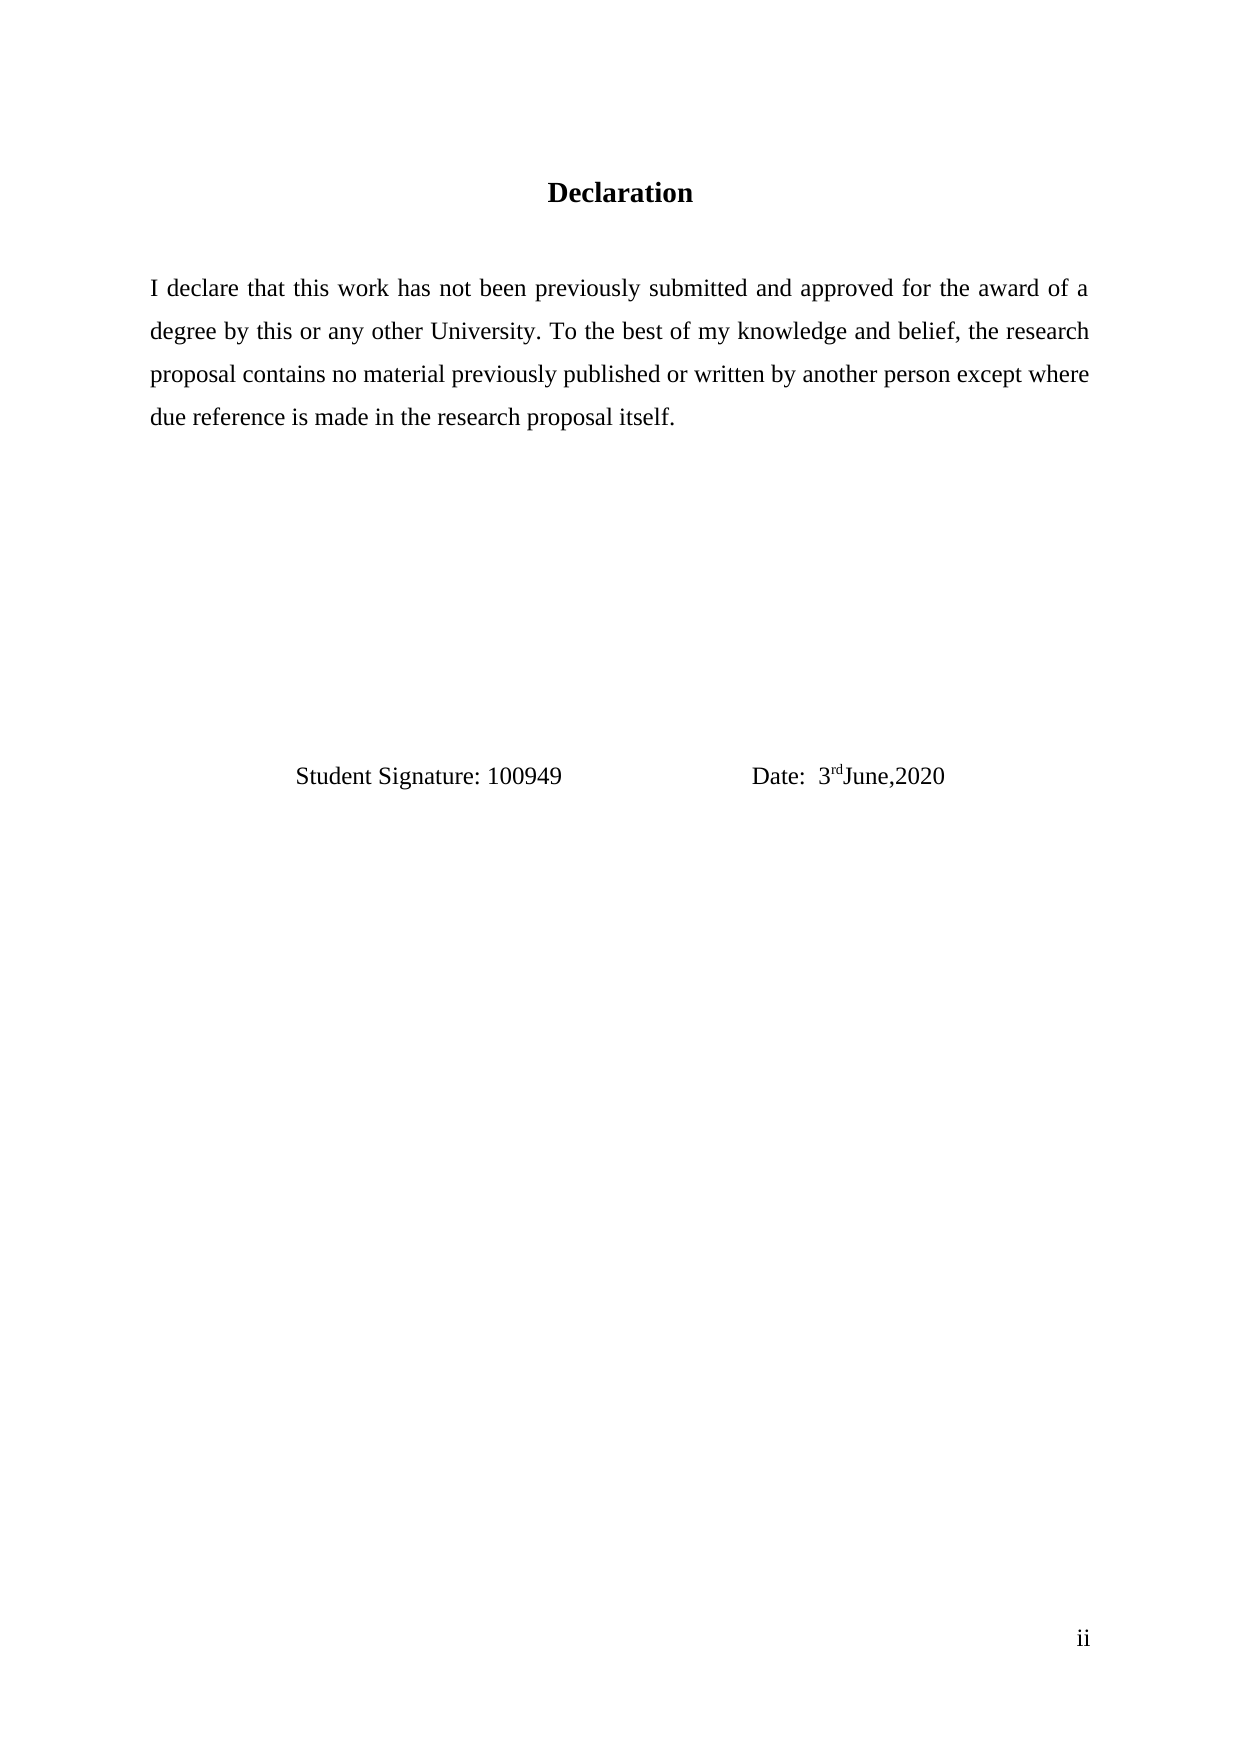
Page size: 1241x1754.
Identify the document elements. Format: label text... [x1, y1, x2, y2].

text Student Signature: 100949 Date: 3rdJune,2020 [150, 761, 1090, 790]
subtitle Declaration [150, 175, 1090, 208]
text I declare that this work has not been previously submitted and approved for the award of a degree by this or any other University. To the best of my knowledge and belief, the research proposal contains no material previously published or written by another person except where due reference is made in the research proposal itself. [150, 273, 1090, 431]
